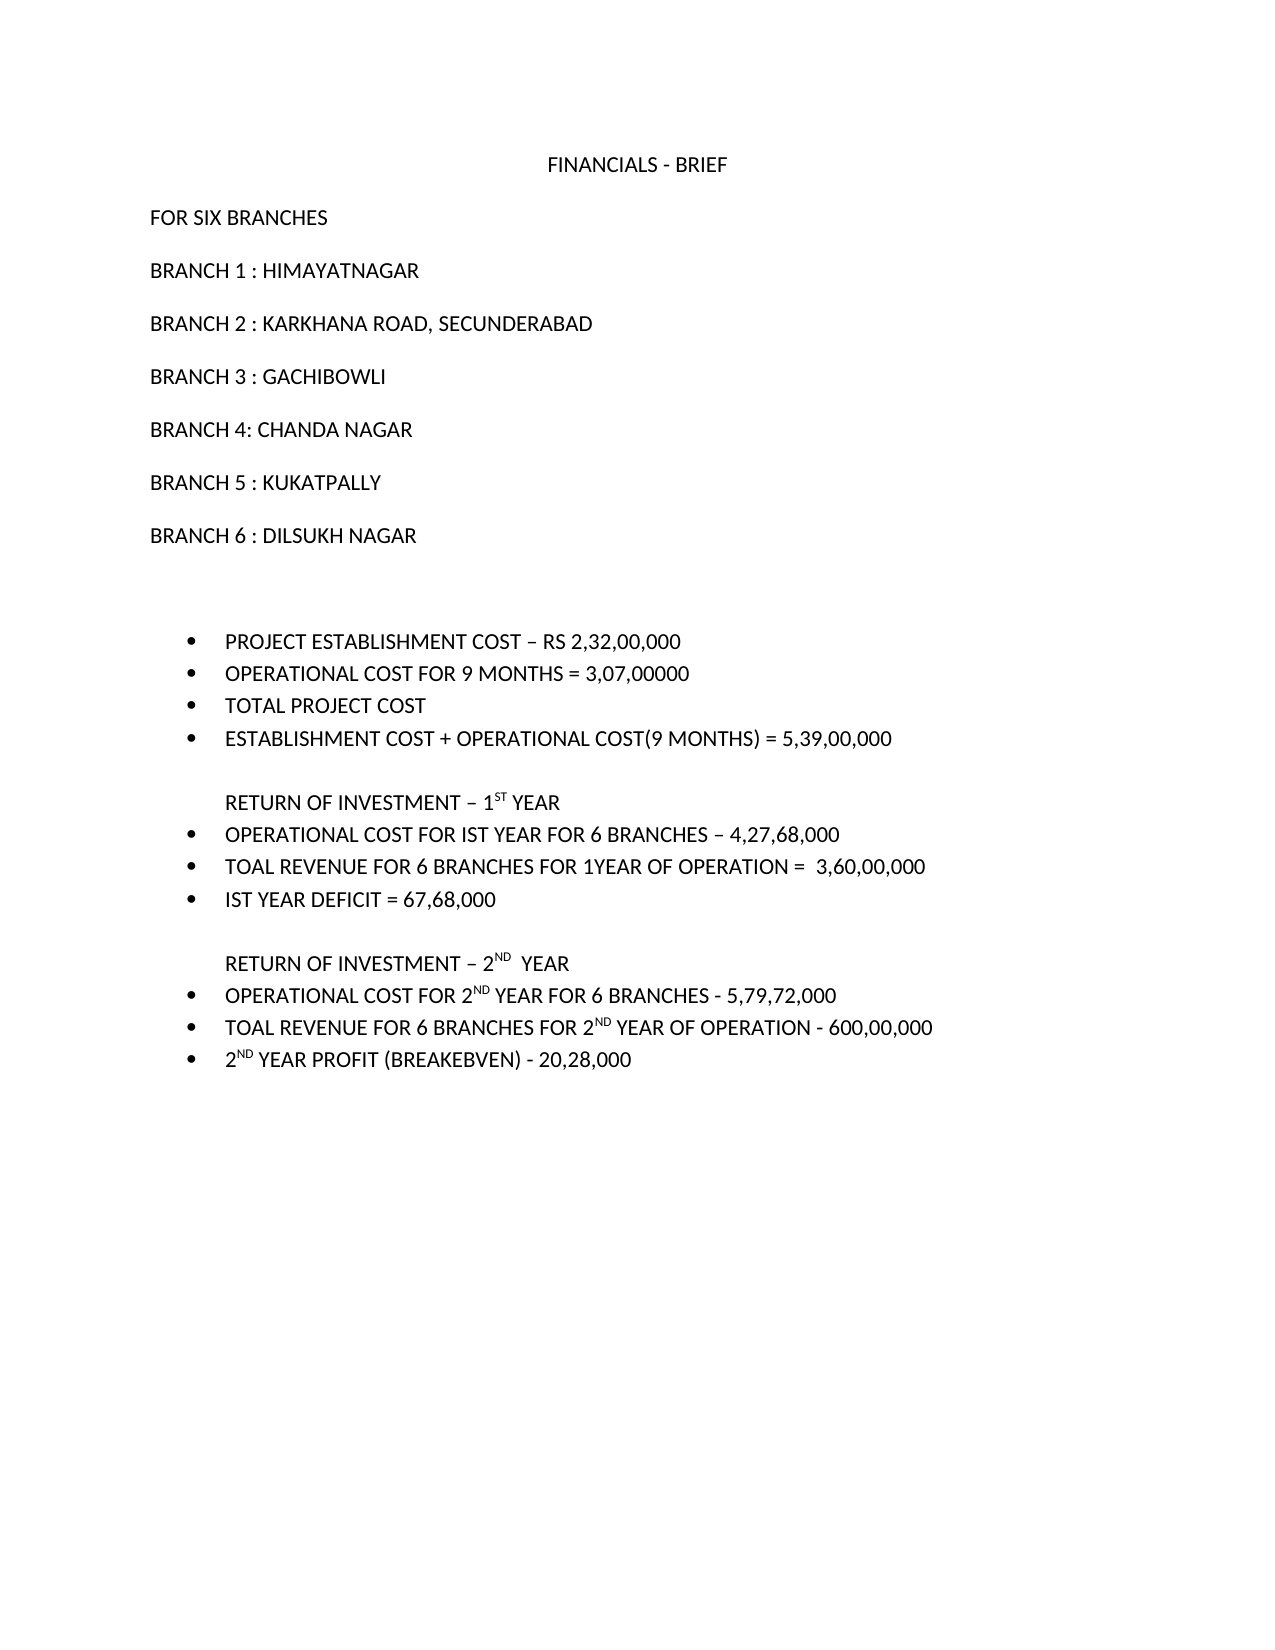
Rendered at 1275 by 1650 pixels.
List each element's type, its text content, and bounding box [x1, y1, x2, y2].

list OPERATIONAL COST FOR 9 MONTHS = 3,07,00000 [187, 659, 1125, 687]
list PROJECT ESTABLISHMENT COST – RS 2,32,00,000 [187, 627, 1125, 655]
list OPERATIONAL COST FOR IST YEAR FOR 6 BRANCHES – 4,27,68,000 [187, 820, 1125, 848]
text BRANCH 1 : HIMAYATNAGAR [150, 256, 1125, 284]
list TOTAL PROJECT COST [187, 692, 1125, 719]
list RETURN OF INVESTMENT – 1ST YEAR [225, 788, 1125, 816]
list RETURN OF INVESTMENT – 2ND YEAR [225, 949, 1125, 977]
list 2ND YEAR PROFIT (BREAKEBVEN) - 20,28,000 [187, 1046, 1125, 1074]
text BRANCH 6 : DILSUKH NAGAR [150, 521, 1125, 549]
text BRANCH 3 : GACHIBOWLI [150, 362, 1125, 390]
text BRANCH 2 : KARKHANA ROAD, SECUNDERABAD [150, 309, 1125, 337]
text FOR SIX BRANCHES [150, 203, 1125, 231]
text BRANCH 5 : KUKATPALLY [150, 468, 1125, 496]
list ESTABLISHMENT COST + OPERATIONAL COST(9 MONTHS) = 5,39,00,000 [187, 724, 1125, 752]
list IST YEAR DEFICIT = 67,68,000 [187, 885, 1125, 913]
text FINANCIALS - BRIEF [150, 150, 1125, 178]
list TOAL REVENUE FOR 6 BRANCHES FOR 2ND YEAR OF OPERATION - 600,00,000 [187, 1013, 1125, 1041]
list OPERATIONAL COST FOR 2ND YEAR FOR 6 BRANCHES - 5,79,72,000 [187, 981, 1125, 1009]
text BRANCH 4: CHANDA NAGAR [150, 415, 1125, 443]
list TOAL REVENUE FOR 6 BRANCHES FOR 1YEAR OF OPERATION = 3,60,00,000 [187, 852, 1125, 881]
